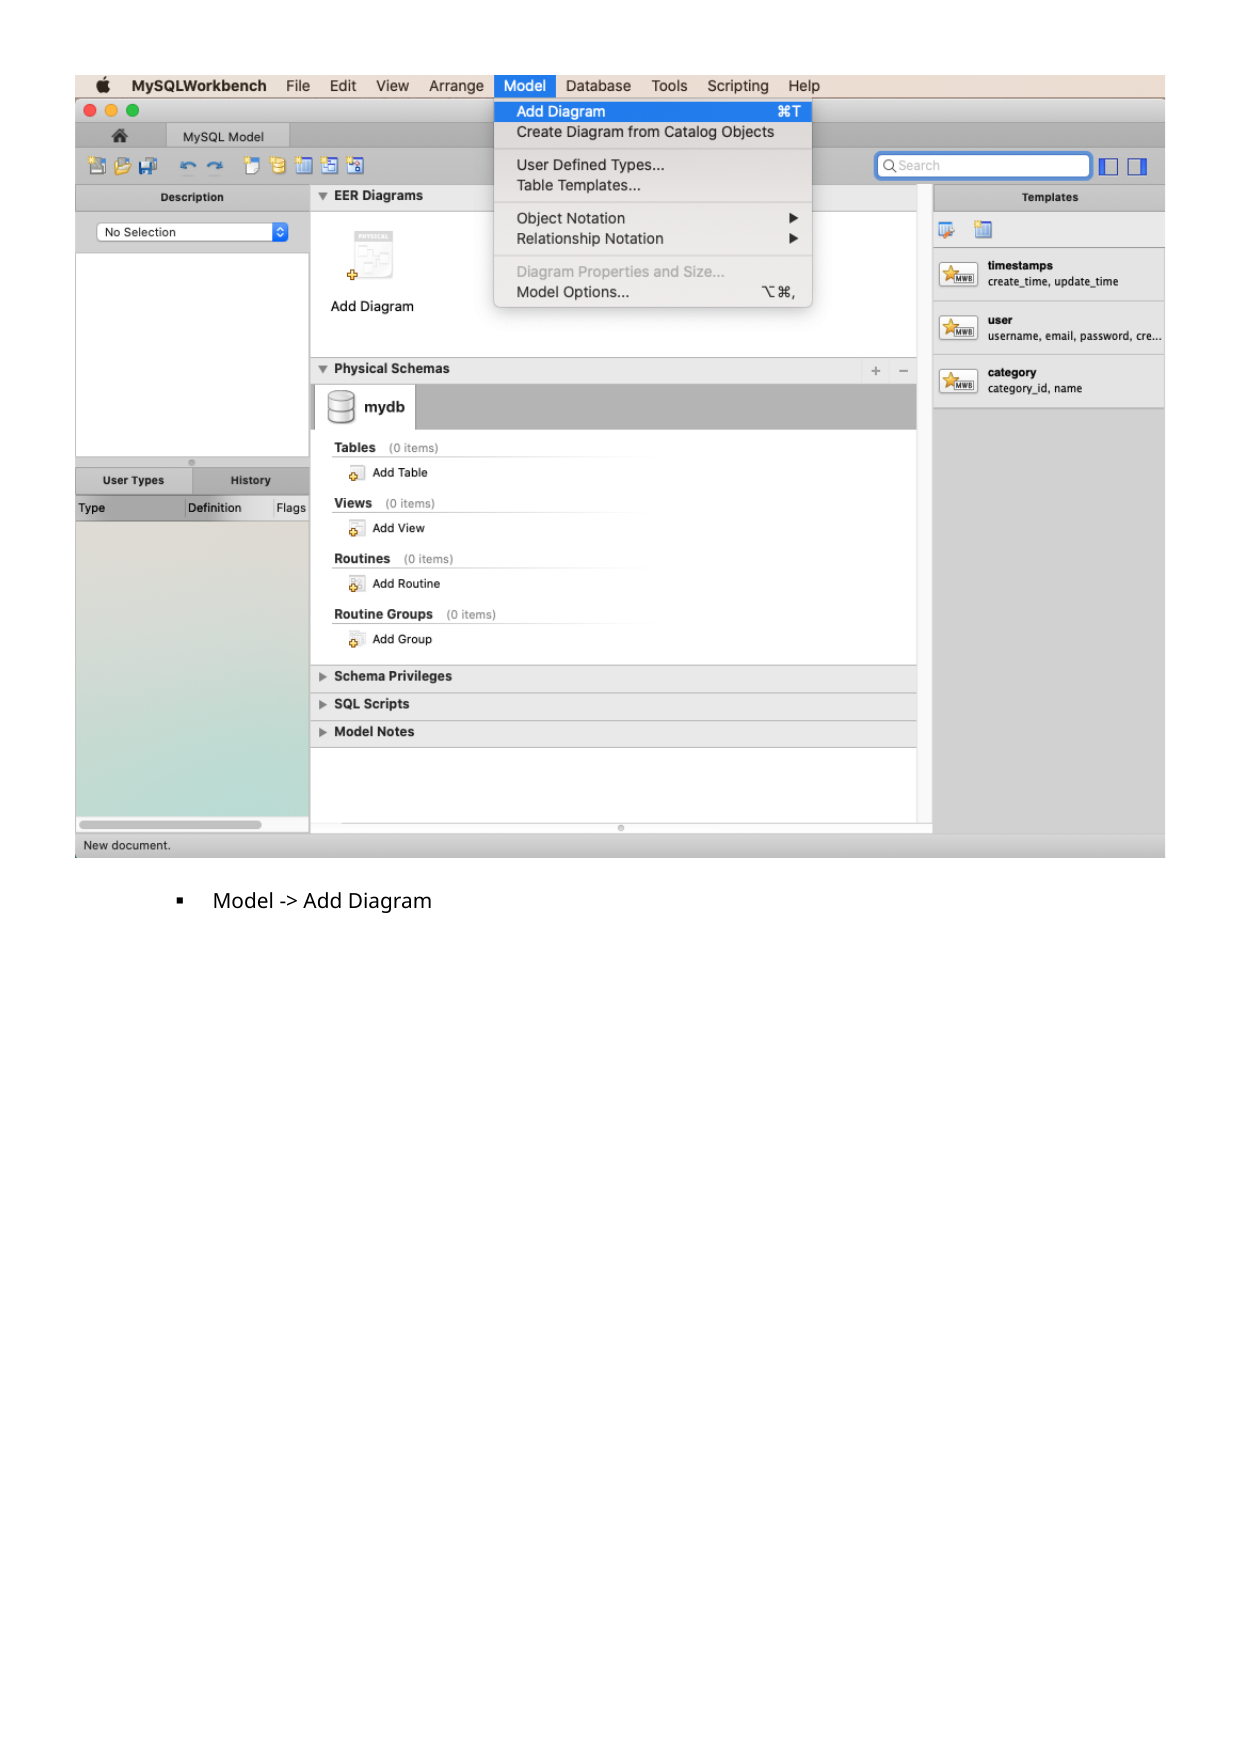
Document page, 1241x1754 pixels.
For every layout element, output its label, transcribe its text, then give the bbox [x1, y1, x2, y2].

picture [75, 75, 1166, 858]
list Model -> Add Diagram [175, 887, 1165, 915]
